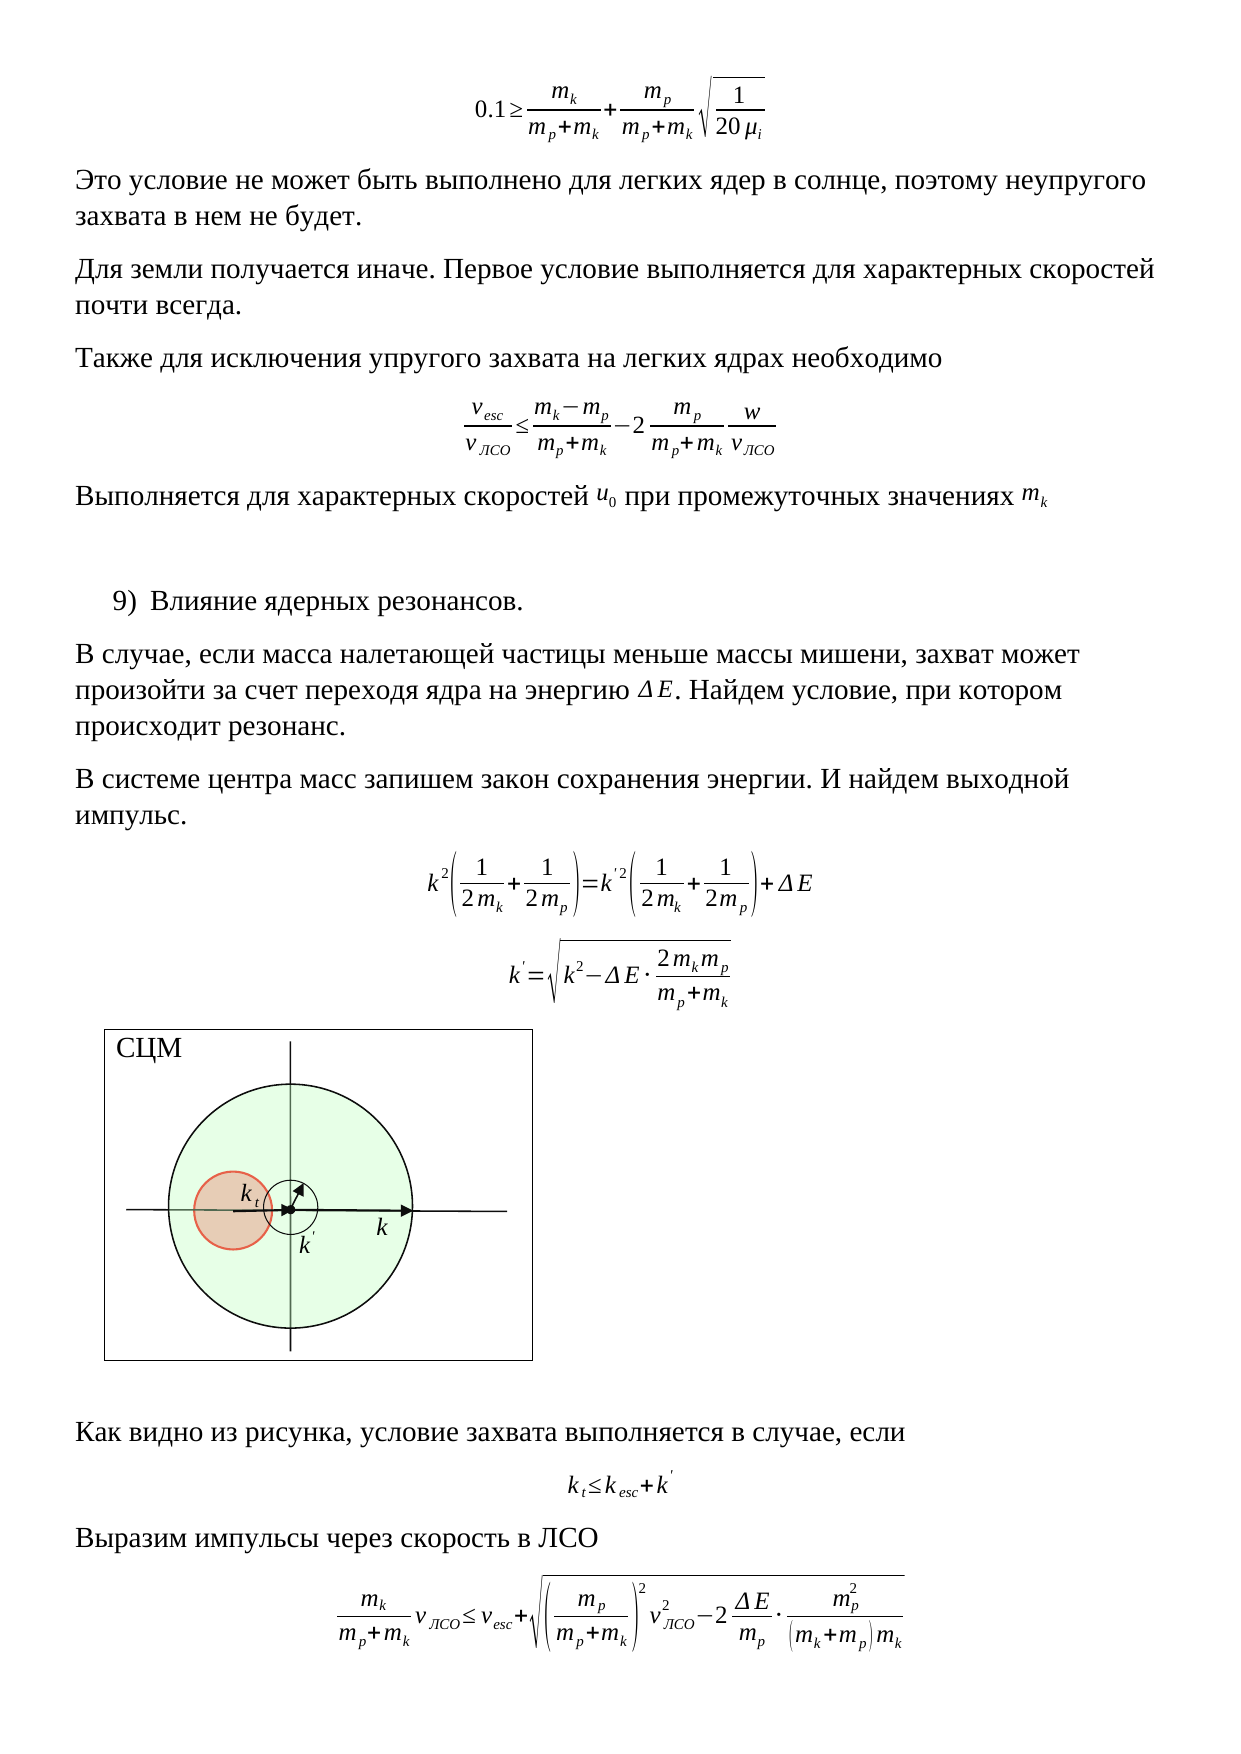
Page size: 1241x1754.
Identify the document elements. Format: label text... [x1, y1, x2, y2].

text В случае, если масса налетающей частицы меньше массы мишени, захват может произойти за счет переходя ядра на энергию . Найдем условие, при котором происходит резонанс. [75, 636, 1165, 742]
text Выразим импульсы через скорость в ЛСО [75, 1520, 1165, 1554]
text Это условие не может быть выполнено для легких ядер в солнце, поэтому неупругого захвата в нем не будет. [75, 162, 1165, 232]
list Влияние ядерных резонансов. [112, 583, 1165, 617]
text Выполняется для характерных скоростей при промежуточных значениях [75, 478, 1165, 511]
text В системе центра масс запишем закон сохранения энергии. И найдем выходной импульс. [75, 761, 1165, 831]
text Для земли получается иначе. Первое условие выполняется для характерных скоростей почти всегда. [75, 251, 1165, 321]
text Как видно из рисунка, условие захвата выполняется в случае, если [75, 1414, 1165, 1447]
text Также для исключения упругого захвата на легких ядрах необходимо [75, 340, 1165, 373]
table_header СЦМ [105, 1030, 532, 1360]
